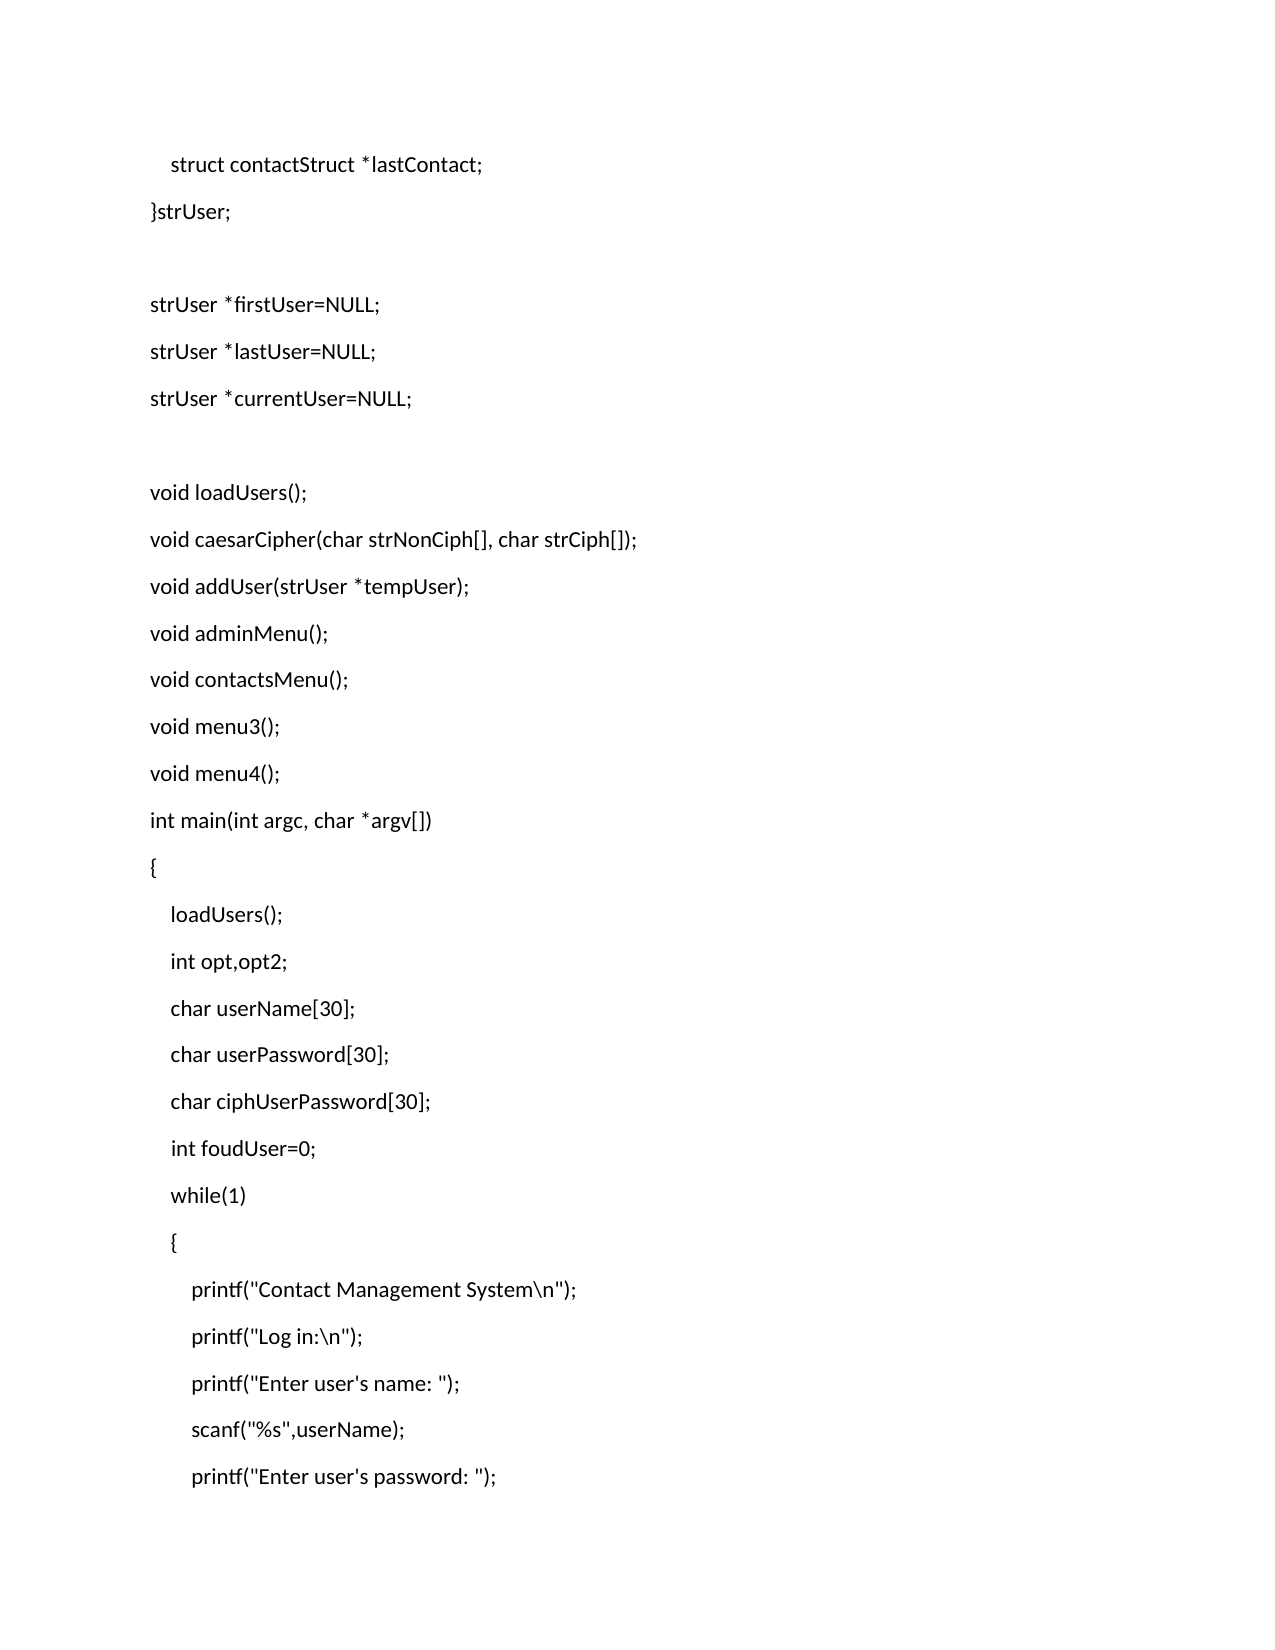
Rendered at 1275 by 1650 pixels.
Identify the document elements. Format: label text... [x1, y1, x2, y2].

text void addUser(strUser *tempUser); [150, 572, 1125, 600]
text char ciphUserPassword[30]; [150, 1087, 1125, 1116]
text char userPassword[30]; [150, 1041, 1125, 1069]
text void contactsMenu(); [150, 666, 1125, 694]
text while(1) [150, 1181, 1125, 1209]
text }strUser; [150, 197, 1125, 225]
text char userName[30]; [150, 994, 1125, 1022]
text printf("Log in:\n"); [150, 1322, 1125, 1350]
text void loadUsers(); [150, 478, 1125, 506]
text printf("Contact Management System\n"); [150, 1275, 1125, 1303]
text printf("Enter user's password: "); [150, 1462, 1125, 1491]
text loadUsers(); [150, 900, 1125, 928]
text strUser *currentUser=NULL; [150, 384, 1125, 412]
text int main(int argc, char *argv[]) [150, 806, 1125, 834]
text int foudUser=0; [150, 1134, 1125, 1162]
text { [150, 1228, 1125, 1256]
text void adminMenu(); [150, 619, 1125, 647]
text scanf("%s",userName); [150, 1416, 1125, 1444]
text void menu3(); [150, 712, 1125, 741]
text strUser *lastUser=NULL; [150, 337, 1125, 366]
text void caesarCipher(char strNonCiph[], char strCiph[]); [150, 525, 1125, 553]
text struct contactStruct *lastContact; [150, 150, 1125, 178]
text printf("Enter user's name: "); [150, 1369, 1125, 1397]
text strUser *firstUser=NULL; [150, 291, 1125, 319]
text int opt,opt2; [150, 947, 1125, 975]
text void menu4(); [150, 759, 1125, 787]
text { [150, 853, 1125, 881]
